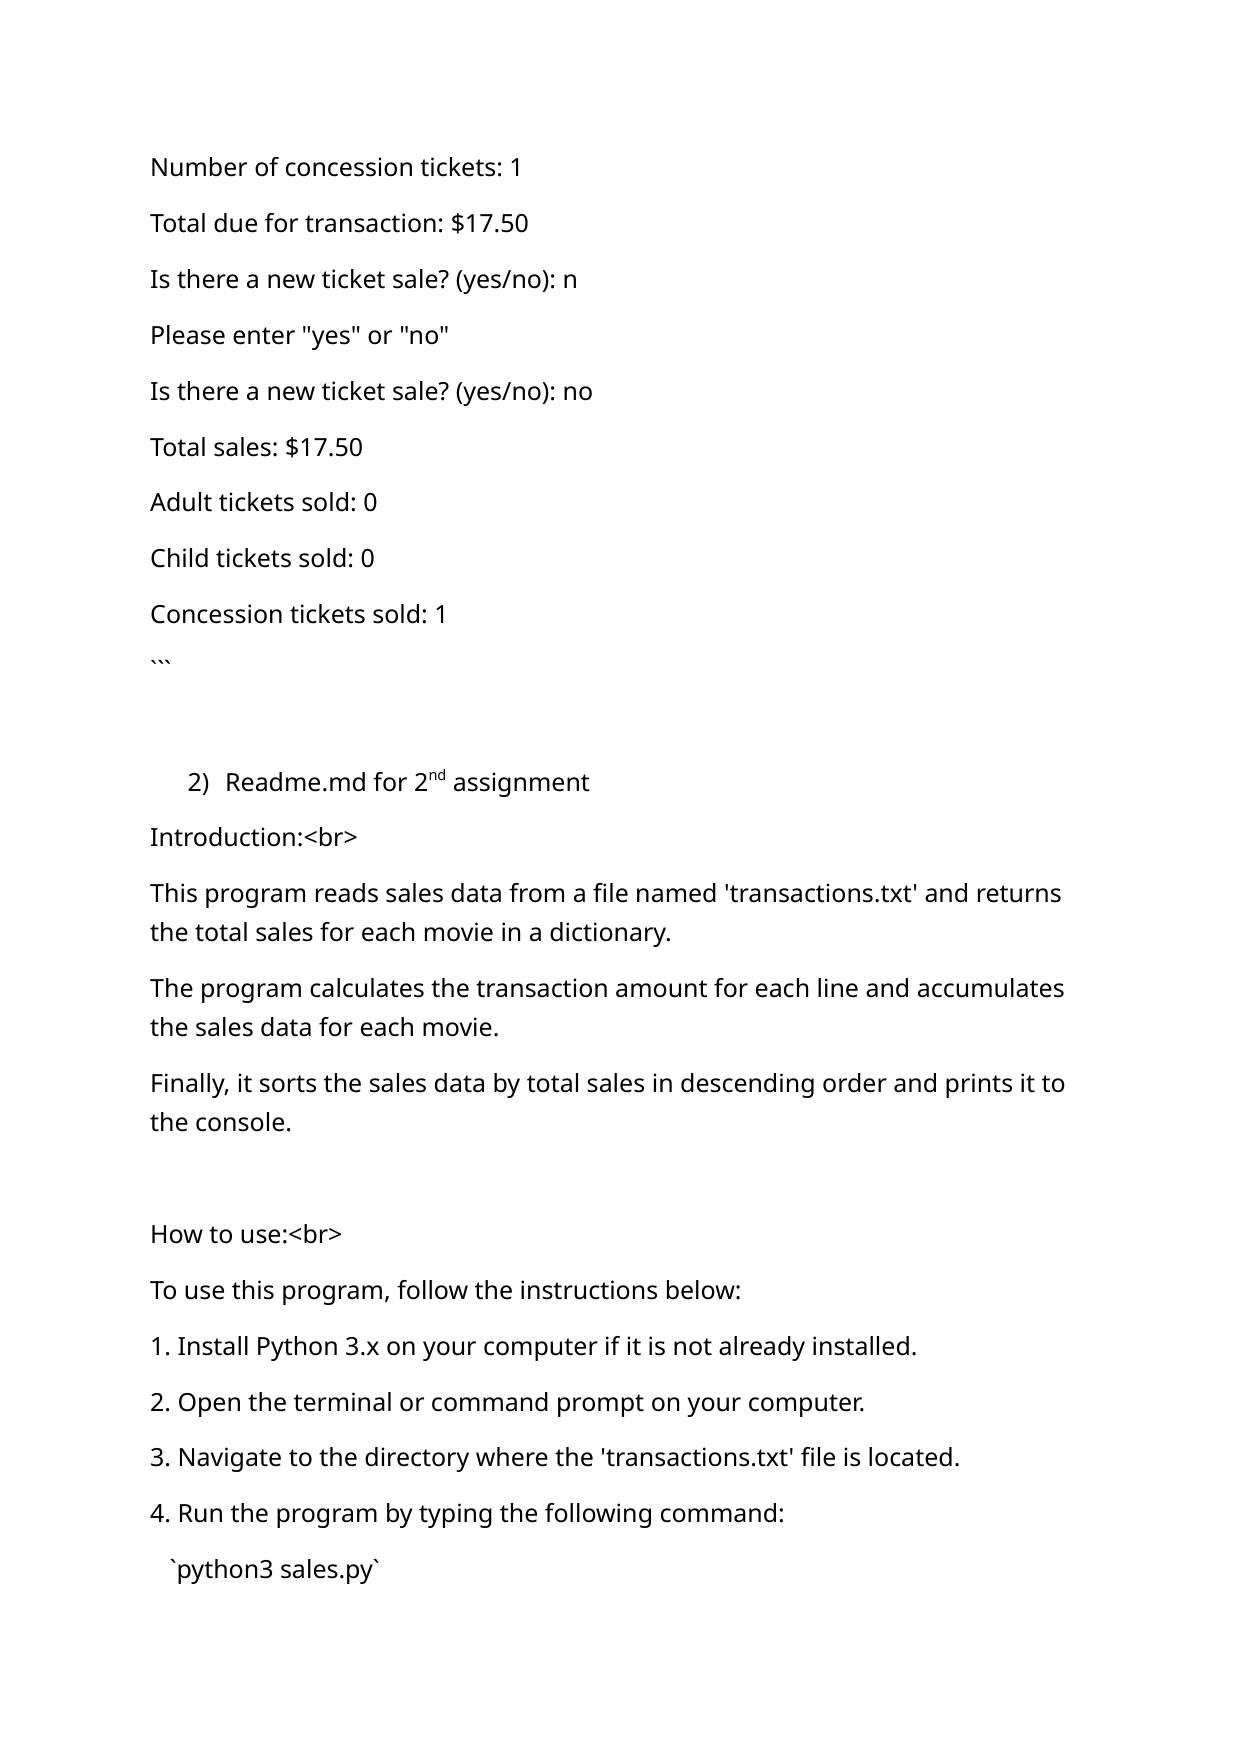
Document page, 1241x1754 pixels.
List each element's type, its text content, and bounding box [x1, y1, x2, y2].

text This program reads sales data from a file named 'transactions.txt' and returns the total sales for each movie in a dictionary. [150, 876, 1090, 949]
text 2. Open the terminal or command prompt on your computer. [150, 1384, 1090, 1418]
text 4. Run the program by typing the following command: [150, 1496, 1090, 1530]
text How to use:<br> [150, 1217, 1090, 1251]
text Finally, it sorts the sales data by total sales in descending order and prints it to the console. [150, 1066, 1090, 1139]
text Please enter "yes" or "no" [150, 317, 1090, 352]
text Is there a new ticket sale? (yes/no): no [150, 373, 1090, 407]
list Readme.md for 2nd assignment [187, 764, 1090, 798]
text To use this program, follow the instructions below: [150, 1272, 1090, 1307]
text ``` [150, 652, 1090, 687]
text Is there a new ticket sale? (yes/no): n [150, 262, 1090, 296]
text The program calculates the transaction amount for each line and accumulates the sales data for each movie. [150, 971, 1090, 1044]
text Total sales: $17.50 [150, 429, 1090, 463]
text Child tickets sold: 0 [150, 541, 1090, 575]
text `python3 sales.py` [150, 1552, 1090, 1586]
text Concession tickets sold: 1 [150, 597, 1090, 631]
text 3. Navigate to the directory where the 'transactions.txt' file is located. [150, 1440, 1090, 1474]
text Number of concession tickets: 1 [150, 150, 1090, 184]
text Total due for transaction: $17.50 [150, 206, 1090, 240]
text Introduction:<br> [150, 820, 1090, 854]
text Adult tickets sold: 0 [150, 485, 1090, 519]
text 1. Install Python 3.x on your computer if it is not already installed. [150, 1328, 1090, 1362]
